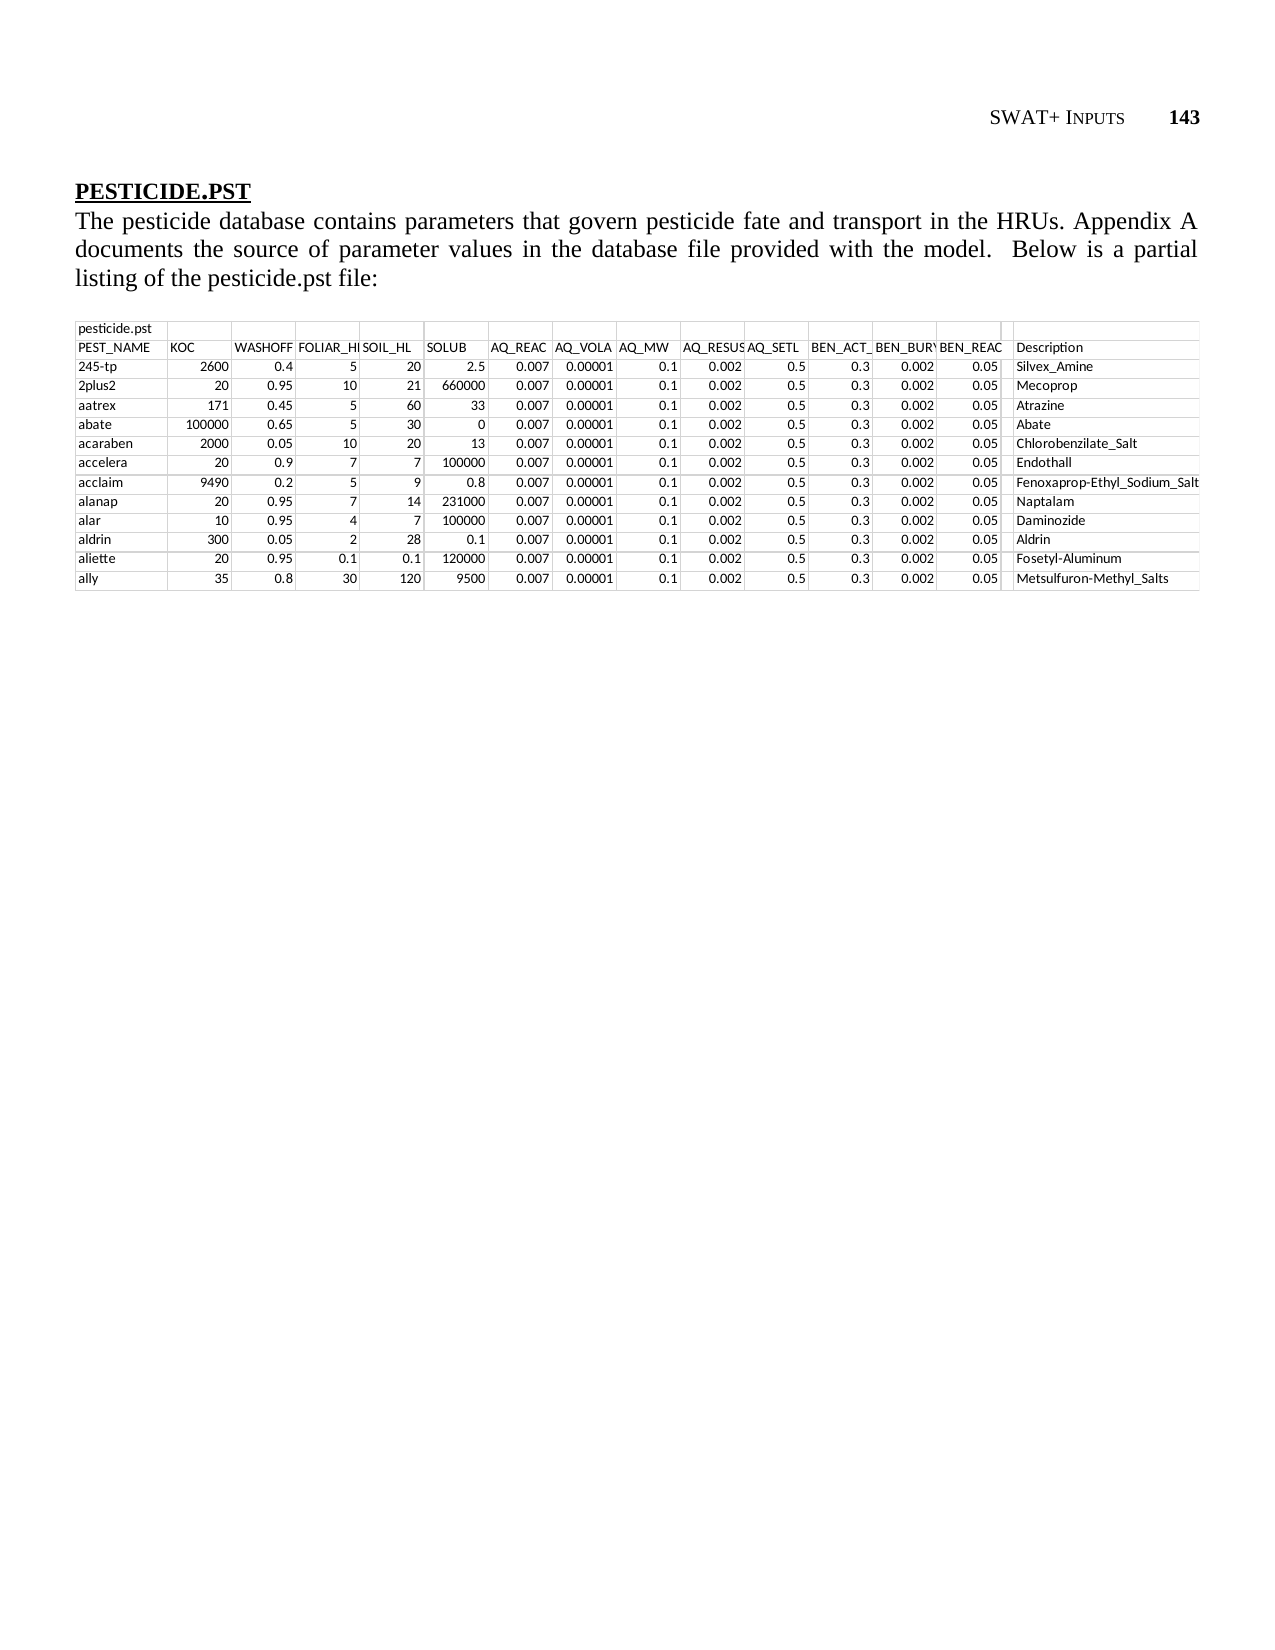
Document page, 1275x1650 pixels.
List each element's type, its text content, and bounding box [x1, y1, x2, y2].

text The pesticide database contains parameters that govern pesticide fate and transport in the HRUs. Appendix A documents the source of parameter values in the database file provided with the model. Below is a partial listing of the pesticide.pst file: [75, 206, 1200, 292]
text pesticide.pst [75, 172, 1200, 206]
